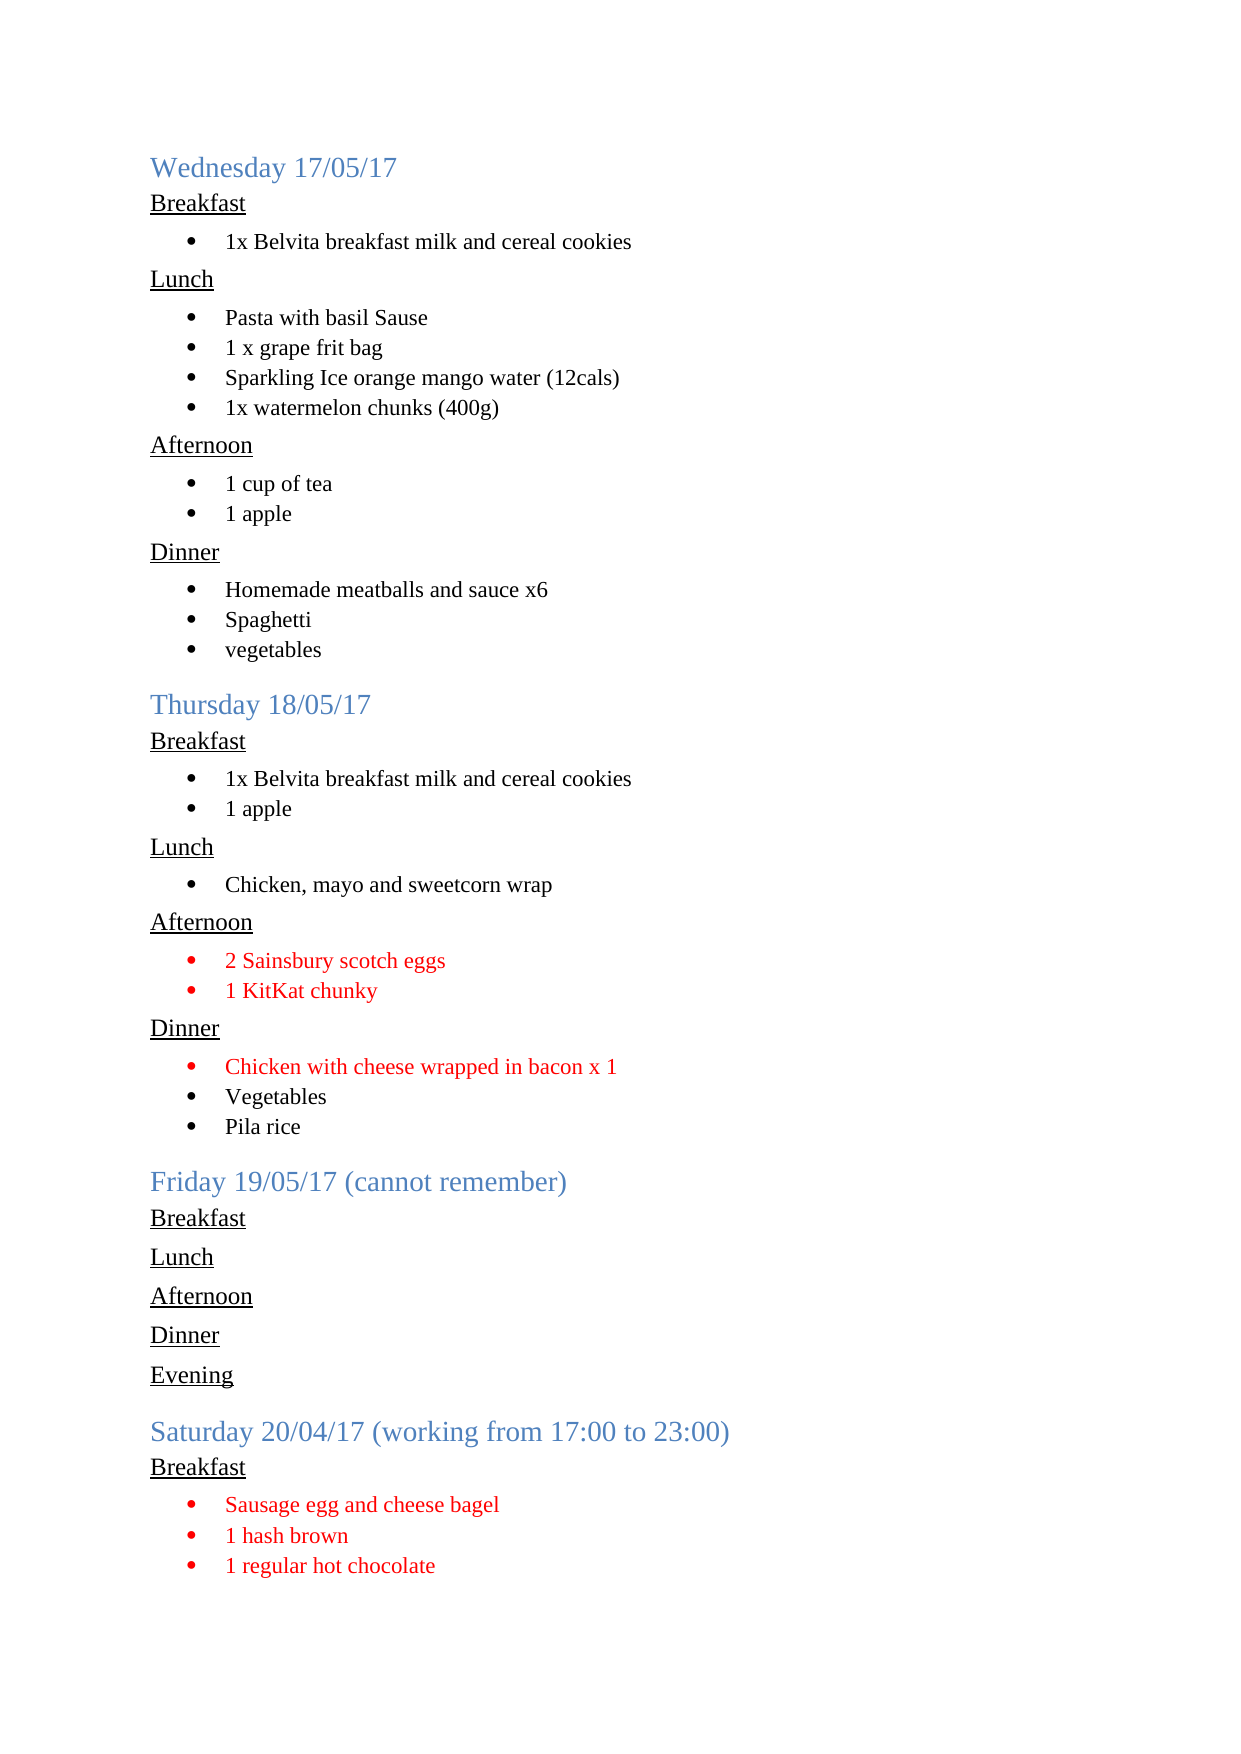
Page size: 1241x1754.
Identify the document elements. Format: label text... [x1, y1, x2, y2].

list 1 apple [187, 500, 1090, 526]
subtitle Thursday 18/05/17 [150, 687, 1090, 721]
text Evening [150, 1360, 1090, 1388]
text Afternoon [150, 431, 1090, 459]
text Lunch [150, 1242, 1090, 1271]
text Breakfast [150, 726, 1090, 754]
list 1x watermelon chunks (400g) [187, 394, 1090, 421]
list 1x Belvita breakfast milk and cereal cookies [187, 228, 1090, 254]
subtitle Friday 19/05/17 (cannot remember) [150, 1164, 1090, 1198]
list 1 KitKat chunky [187, 977, 1090, 1003]
text Dinner [150, 1321, 1090, 1349]
list Sparkling Ice orange mango water (12cals) [187, 364, 1090, 390]
text Afternoon [150, 1281, 1090, 1310]
list Sausage egg and cheese bagel [187, 1491, 1090, 1518]
list 1 x grape frit bag [187, 334, 1090, 360]
list Pasta with basil Sause [187, 303, 1090, 330]
text Dinner [150, 1013, 1090, 1042]
list Vegetables [187, 1083, 1090, 1109]
text Dinner [150, 537, 1090, 565]
list Spaghetti [187, 606, 1090, 632]
subtitle Saturday 20/04/17 (working from 17:00 to 23:00) [150, 1414, 1090, 1447]
list vegetables [187, 636, 1090, 663]
text Breakfast [150, 1452, 1090, 1481]
list 1 regular hot chocolate [187, 1552, 1090, 1578]
list Chicken with cheese wrapped in bacon x 1 [187, 1053, 1090, 1079]
text Afternoon [150, 907, 1090, 936]
subtitle Wednesday 17/05/17 [150, 150, 1090, 183]
list Chicken, mayo and sweetcorn wrap [187, 871, 1090, 897]
list 1 apple [187, 795, 1090, 822]
list Pila rice [187, 1113, 1090, 1139]
list Homemade meatballs and sauce x6 [187, 576, 1090, 602]
list 1x Belvita breakfast milk and cereal cookies [187, 765, 1090, 791]
list 1 hash brown [187, 1522, 1090, 1548]
text Lunch [150, 832, 1090, 861]
text Breakfast [150, 188, 1090, 217]
text Lunch [150, 264, 1090, 293]
list 2 Sainsbury scotch eggs [187, 947, 1090, 973]
list 1 cup of tea [187, 470, 1090, 496]
text Breakfast [150, 1203, 1090, 1231]
